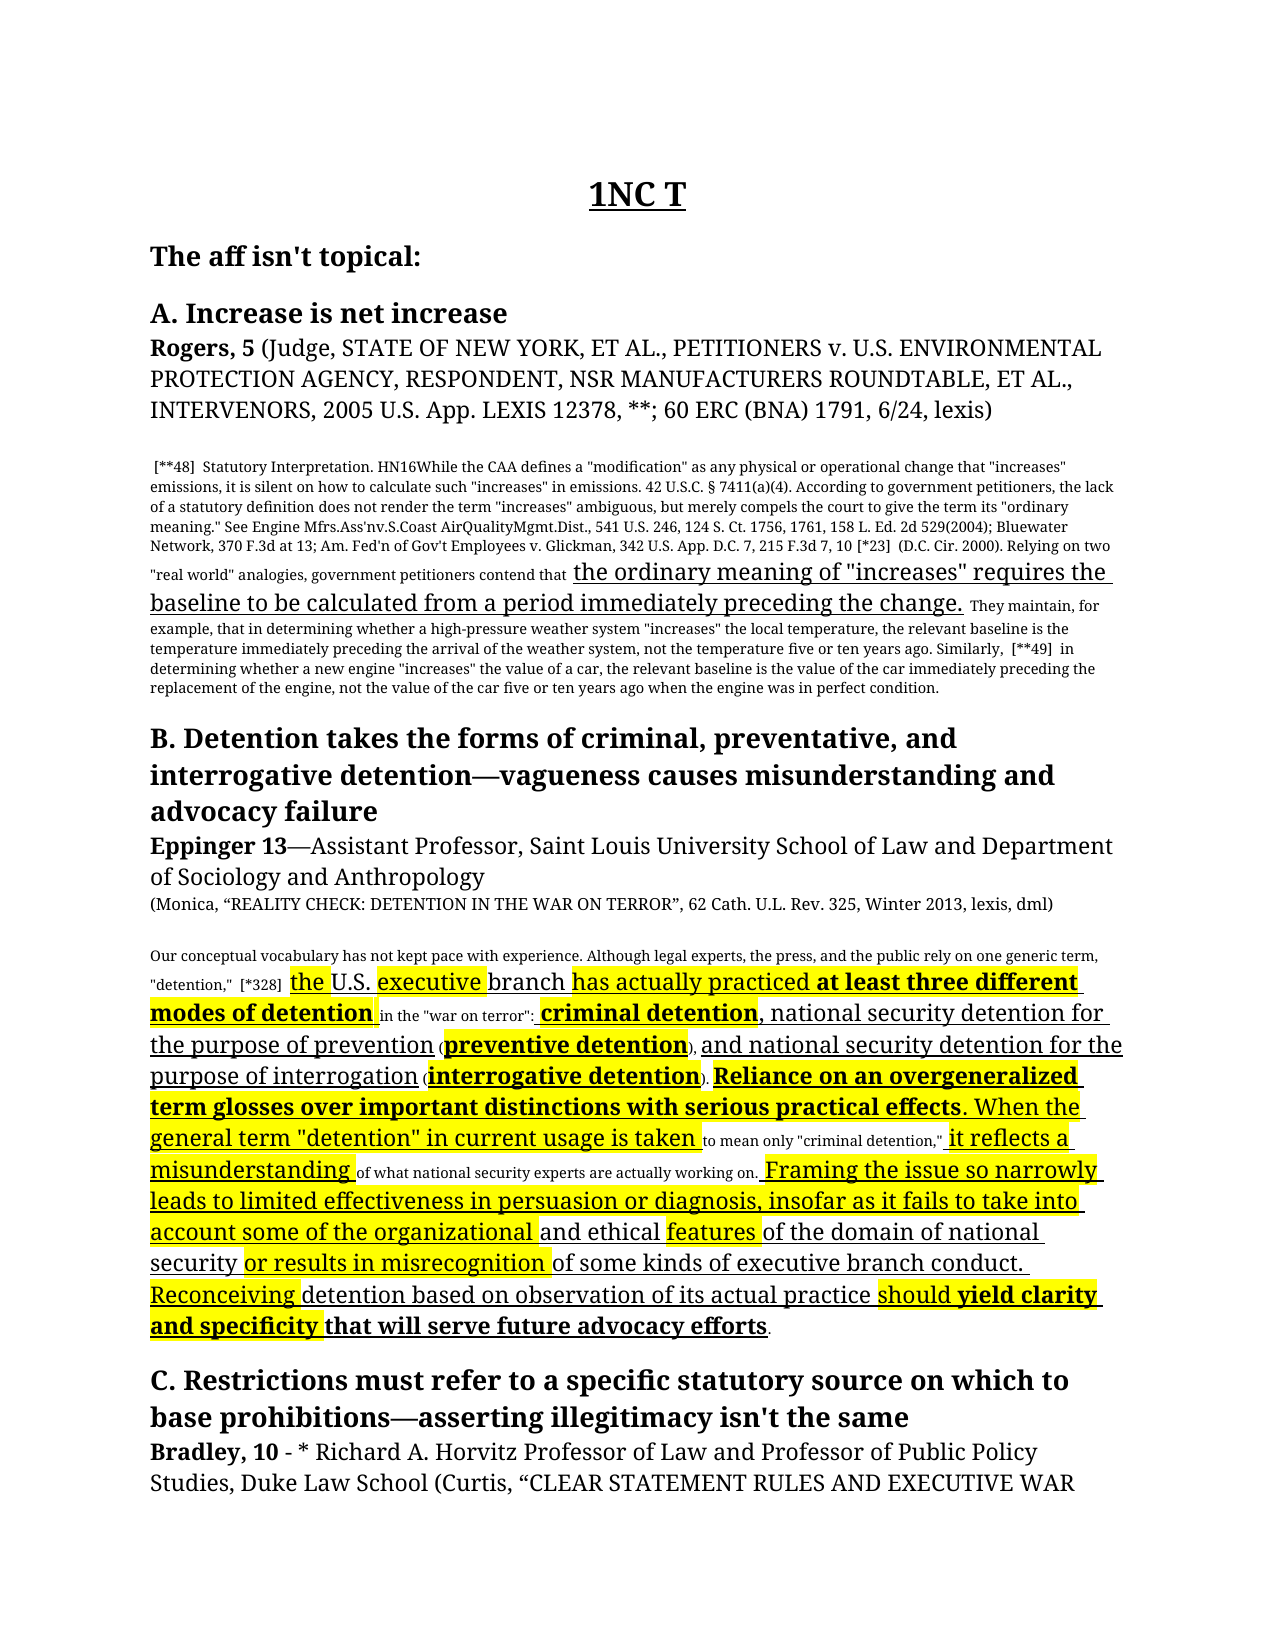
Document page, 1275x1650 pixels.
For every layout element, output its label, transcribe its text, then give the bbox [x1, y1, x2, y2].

text Eppinger 13—Assistant Professor, Saint Louis University School of Law and Department of Sociology and Anthropology [150, 830, 1125, 892]
subtitle B. Detention takes the forms of criminal, preventative, and interrogative detention—vagueness causes misunderstanding and advocacy failure [150, 719, 1125, 830]
text [**48] Statutory Interpretation. HN16While the CAA defines a "modification" as any physical or operational change that "increases" emissions, it is silent on how to calculate such "increases" in emissions. 42 U.S.C. § 7411(a)(4). According to government petitioners, the lack of a statutory definition does not render the term "increases" ambiguous, but merely compels the court to give the term its "ordinary meaning." See Engine Mfrs.Ass'nv.S.Coast AirQualityMgmt.Dist., 541 U.S. 246, 124 S. Ct. 1756, 1761, 158 L. Ed. 2d 529(2004); Bluewater Network, 370 F.3d at 13; Am. Fed'n of Gov't Employees v. Glickman, 342 U.S. App. D.C. 7, 215 F.3d 7, 10 [*23] (D.C. Cir. 2000). Relying on two "real world" analogies, government petitioners contend that the ordinary meaning of "increases" requires the baseline to be calculated from a period immediately preceding the change. They maintain, for example, that in determining whether a high-pressure weather system "increases" the local temperature, the relevant baseline is the temperature immediately preceding the arrival of the weather system, not the temperature five or ten years ago. Similarly, [**49] in determining whether a new engine "increases" the value of a car, the relevant baseline is the value of the car immediately preceding the replacement of the engine, not the value of the car five or ten years ago when the engine was in perfect condition. [150, 457, 1125, 698]
subtitle A. Increase is net increase [150, 295, 1125, 332]
text (Monica, “REALITY CHECK: DETENTION IN THE WAR ON TERROR”, 62 Cath. U.L. Rev. 325, Winter 2013, lexis, dml) [150, 892, 1125, 915]
text Our conceptual vocabulary has not kept pace with experience. Although legal experts, the press, and the public rely on one generic term, "detention," [*328] the U.S. executive branch has actually practiced at least three different modes of detention in the "war on terror": criminal detention, national security detention for the purpose of prevention (preventive detention), and national security detention for the purpose of interrogation (interrogative detention). Reliance on an overgeneralized term glosses over important distinctions with serious practical effects. When the general term "detention" in current usage is taken to mean only "criminal detention," it reflects a misunderstanding of what national security experts are actually working on. Framing the issue so narrowly leads to limited effectiveness in persuasion or diagnosis, insofar as it fails to take into account some of the organizational and ethical features of the domain of national security or results in misrecognition of some kinds of executive branch conduct. Reconceiving detention based on observation of its actual practice should yield clarity and specificity that will serve future advocacy efforts. [150, 946, 1125, 1341]
subtitle C. Restrictions must refer to a specific statutory source on which to base prohibitions—asserting illegitimacy isn't the same [150, 1362, 1125, 1436]
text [150, 1436, 1125, 1498]
subtitle The aff isn't topical: [150, 237, 1125, 274]
subtitle 1nc t [150, 171, 1125, 216]
text Rogers, 5 (Judge, STATE OF NEW YORK, ET AL., PETITIONERS v. U.S. ENVIRONMENTAL PROTECTION AGENCY, RESPONDENT, NSR MANUFACTURERS ROUNDTABLE, ET AL., INTERVENORS, 2005 U.S. App. LEXIS 12378, **; 60 ERC (BNA) 1791, 6/24, lexis) [150, 332, 1125, 425]
